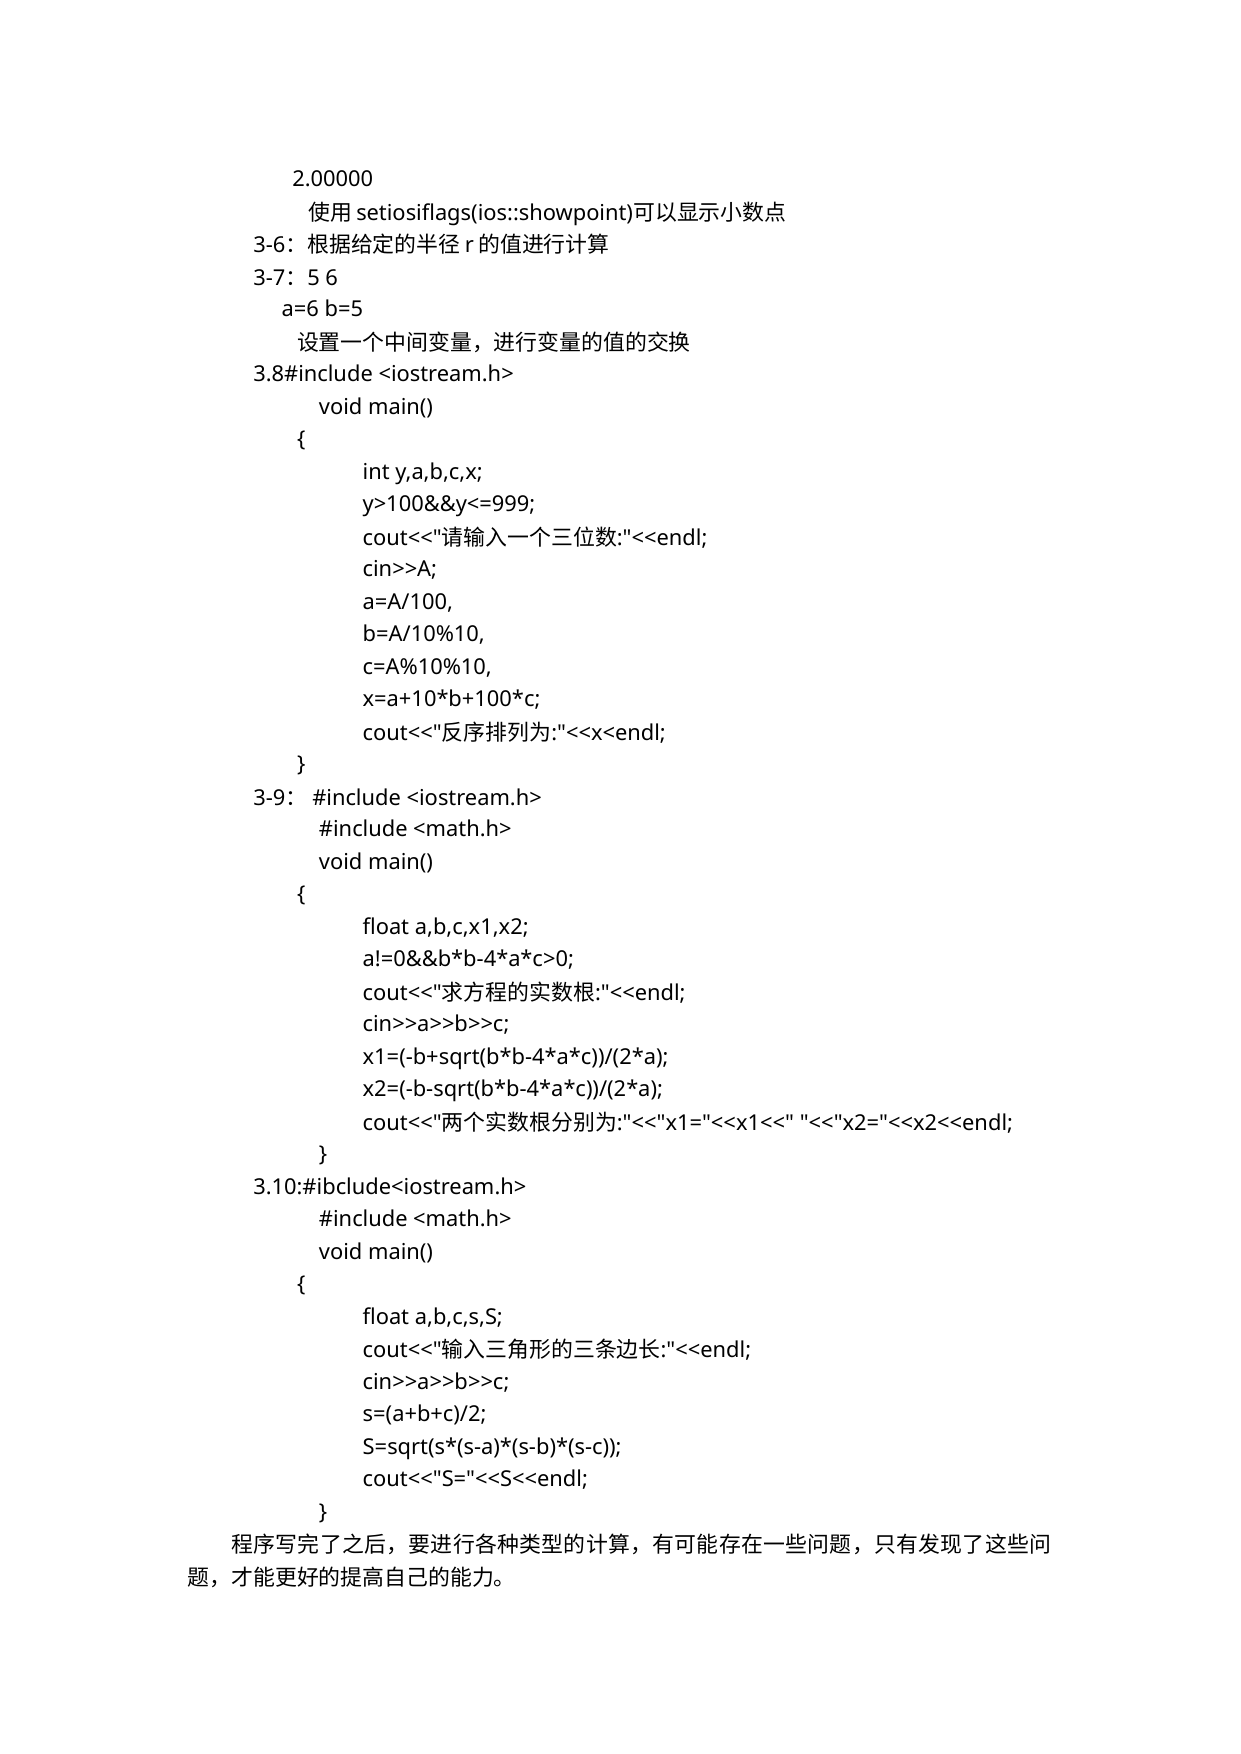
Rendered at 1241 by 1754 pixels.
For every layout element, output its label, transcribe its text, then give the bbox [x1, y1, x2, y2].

text s=(a+b+c)/2; [209, 1397, 1053, 1429]
text } [275, 1137, 1053, 1169]
text 使用setiosiflags(ios::showpoint)可以显示小数点 [187, 194, 1053, 227]
text 3-7：5 6 [187, 259, 1053, 292]
text c=A%10%10, [187, 649, 1053, 682]
text cin>>A; [187, 552, 1053, 584]
text a=A/100, [187, 584, 1053, 617]
text x2=(-b-sqrt(b*b-4*a*c))/(2*a); [209, 1072, 1053, 1104]
text cout<<"求方程的实数根:"<<endl; [209, 974, 1053, 1007]
text float a,b,c,x1,x2; [209, 909, 1053, 942]
text 3.10:#ibclude<iostream.h> [209, 1169, 1053, 1202]
text { [187, 422, 1053, 454]
text y>100&&y<=999; [187, 487, 1053, 519]
text float a,b,c,s,S; [209, 1299, 1053, 1332]
text 3-6：根据给定的半径r的值进行计算 [187, 227, 1053, 259]
text cout<<"两个实数根分别为:"<<"x1="<<x1<<" "<<"x2="<<x2<<endl; [209, 1104, 1053, 1137]
text a=6 b=5 [187, 292, 1053, 324]
text cin>>a>>b>>c; [209, 1364, 1053, 1397]
text x1=(-b+sqrt(b*b-4*a*c))/(2*a); [209, 1039, 1053, 1072]
text 3-9： #include <iostream.h> [209, 779, 1053, 812]
text } [253, 747, 1053, 779]
text cin>>a>>b>>c; [209, 1007, 1053, 1039]
text #include <math.h> [275, 1202, 1053, 1234]
text { [275, 1267, 1053, 1299]
text #include <math.h> [275, 812, 1053, 844]
text void main() [275, 844, 1053, 877]
text cout<<"反序排列为:"<<x<endl; [187, 714, 1053, 747]
text { [275, 877, 1053, 909]
text void main() [275, 1234, 1053, 1267]
text void main() [209, 389, 1053, 422]
text cout<<"输入三角形的三条边长:"<<endl; [209, 1332, 1053, 1364]
text } [231, 1494, 1053, 1527]
text 设置一个中间变量，进行变量的值的交换 [187, 324, 1053, 357]
text int y,a,b,c,x; [187, 454, 1053, 487]
text 2.00000 [187, 162, 1053, 194]
text 3.8#include <iostream.h> [187, 357, 1053, 389]
text b=A/10%10, [187, 617, 1053, 649]
text cout<<"请输入一个三位数:"<<endl; [187, 519, 1053, 552]
text 程序写完了之后，要进行各种类型的计算，有可能存在一些问题，只有发现了这些问题，才能更好的提高自己的能力。 [187, 1527, 1053, 1592]
text S=sqrt(s*(s-a)*(s-b)*(s-c)); [209, 1429, 1053, 1462]
text x=a+10*b+100*c; [187, 682, 1053, 714]
text cout<<"S="<<S<<endl; [209, 1462, 1053, 1494]
text a!=0&&b*b-4*a*c>0; [209, 942, 1053, 974]
